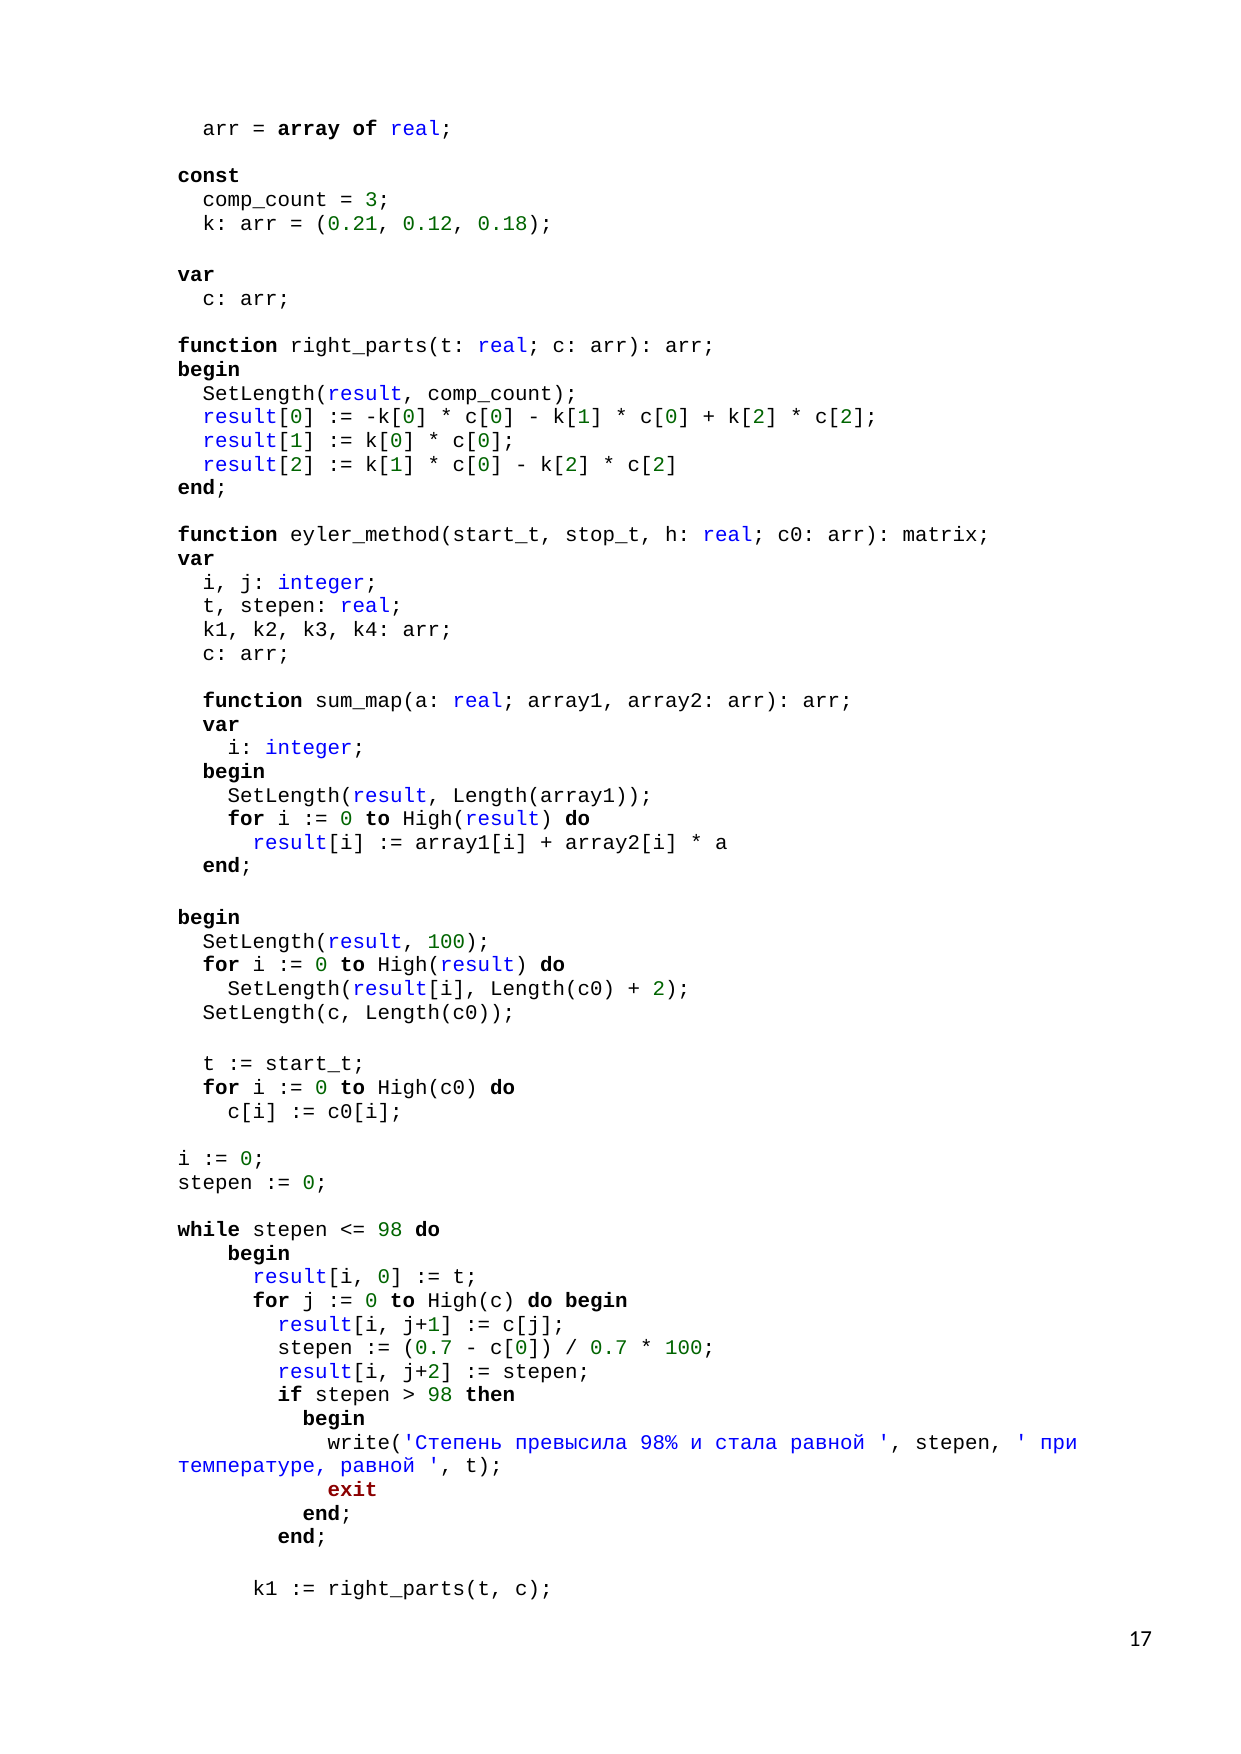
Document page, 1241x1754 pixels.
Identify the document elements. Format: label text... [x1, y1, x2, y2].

text for i := 0 to High(c0) do [177, 1077, 1152, 1101]
text var [177, 264, 1152, 288]
text result[i, 0] := t; [177, 1266, 1152, 1290]
text SetLength(result[i], Length(c0) + 2); [177, 978, 1152, 1002]
text k1 := right_parts(t, c); [177, 1578, 1152, 1602]
text t := start_t; [177, 1053, 1152, 1077]
text result[i, j+1] := c[j]; [177, 1313, 1152, 1337]
text begin [177, 1408, 1152, 1432]
text SetLength(result, Length(array1)); [177, 784, 1152, 808]
text function eyler_method(start_t, stop_t, h: real; c0: arr): matrix; [177, 524, 1152, 548]
text c: arr; [177, 643, 1152, 666]
text result[i] := array1[i] + array2[i] * a [177, 832, 1152, 856]
text result[2] := k[1] * c[0] - k[2] * c[2] [177, 453, 1152, 477]
text i, j: integer; [177, 572, 1152, 595]
text var [177, 714, 1152, 737]
text begin [177, 761, 1152, 784]
text k: arr = (0.21, 0.12, 0.18); [177, 213, 1152, 236]
text SetLength(c, Length(c0)); [177, 1002, 1152, 1025]
text i: integer; [177, 737, 1152, 761]
text arr = array of real; [177, 118, 1152, 142]
text end; [177, 1526, 1152, 1550]
text stepen := (0.7 - c[0]) / 0.7 * 100; [177, 1337, 1152, 1361]
text write('Степень превысила 98% и стала равной ', stepen, ' при температуре, равной ', t); [177, 1432, 1152, 1479]
text result[i, j+2] := stepen; [177, 1361, 1152, 1384]
text result[0] := -k[0] * c[0] - k[1] * c[0] + k[2] * c[2]; [177, 406, 1152, 430]
text t, stepen: real; [177, 595, 1152, 619]
text begin [177, 1243, 1152, 1266]
text exit [177, 1479, 1152, 1503]
text c: arr; [177, 288, 1152, 312]
text if stepen > 98 then [177, 1384, 1152, 1408]
text function right_parts(t: real; c: arr): arr; [177, 335, 1152, 359]
text SetLength(result, comp_count); [177, 383, 1152, 406]
text end; [177, 1503, 1152, 1526]
text begin [177, 359, 1152, 383]
text SetLength(result, 100); [177, 931, 1152, 954]
text k1, k2, k3, k4: arr; [177, 619, 1152, 643]
text begin [177, 907, 1152, 931]
text i := 0; [177, 1148, 1152, 1172]
text for j := 0 to High(c) do begin [177, 1290, 1152, 1313]
text result[1] := k[0] * c[0]; [177, 430, 1152, 453]
text comp_count = 3; [177, 189, 1152, 213]
text while stepen <= 98 do [177, 1219, 1152, 1243]
text c[i] := c0[i]; [177, 1101, 1152, 1124]
text function sum_map(a: real; array1, array2: arr): arr; [177, 690, 1152, 714]
text const [177, 165, 1152, 189]
text end; [177, 856, 1152, 879]
text var [177, 548, 1152, 572]
text end; [177, 477, 1152, 501]
text for i := 0 to High(result) do [177, 808, 1152, 832]
text for i := 0 to High(result) do [177, 954, 1152, 978]
text stepen := 0; [177, 1172, 1152, 1195]
